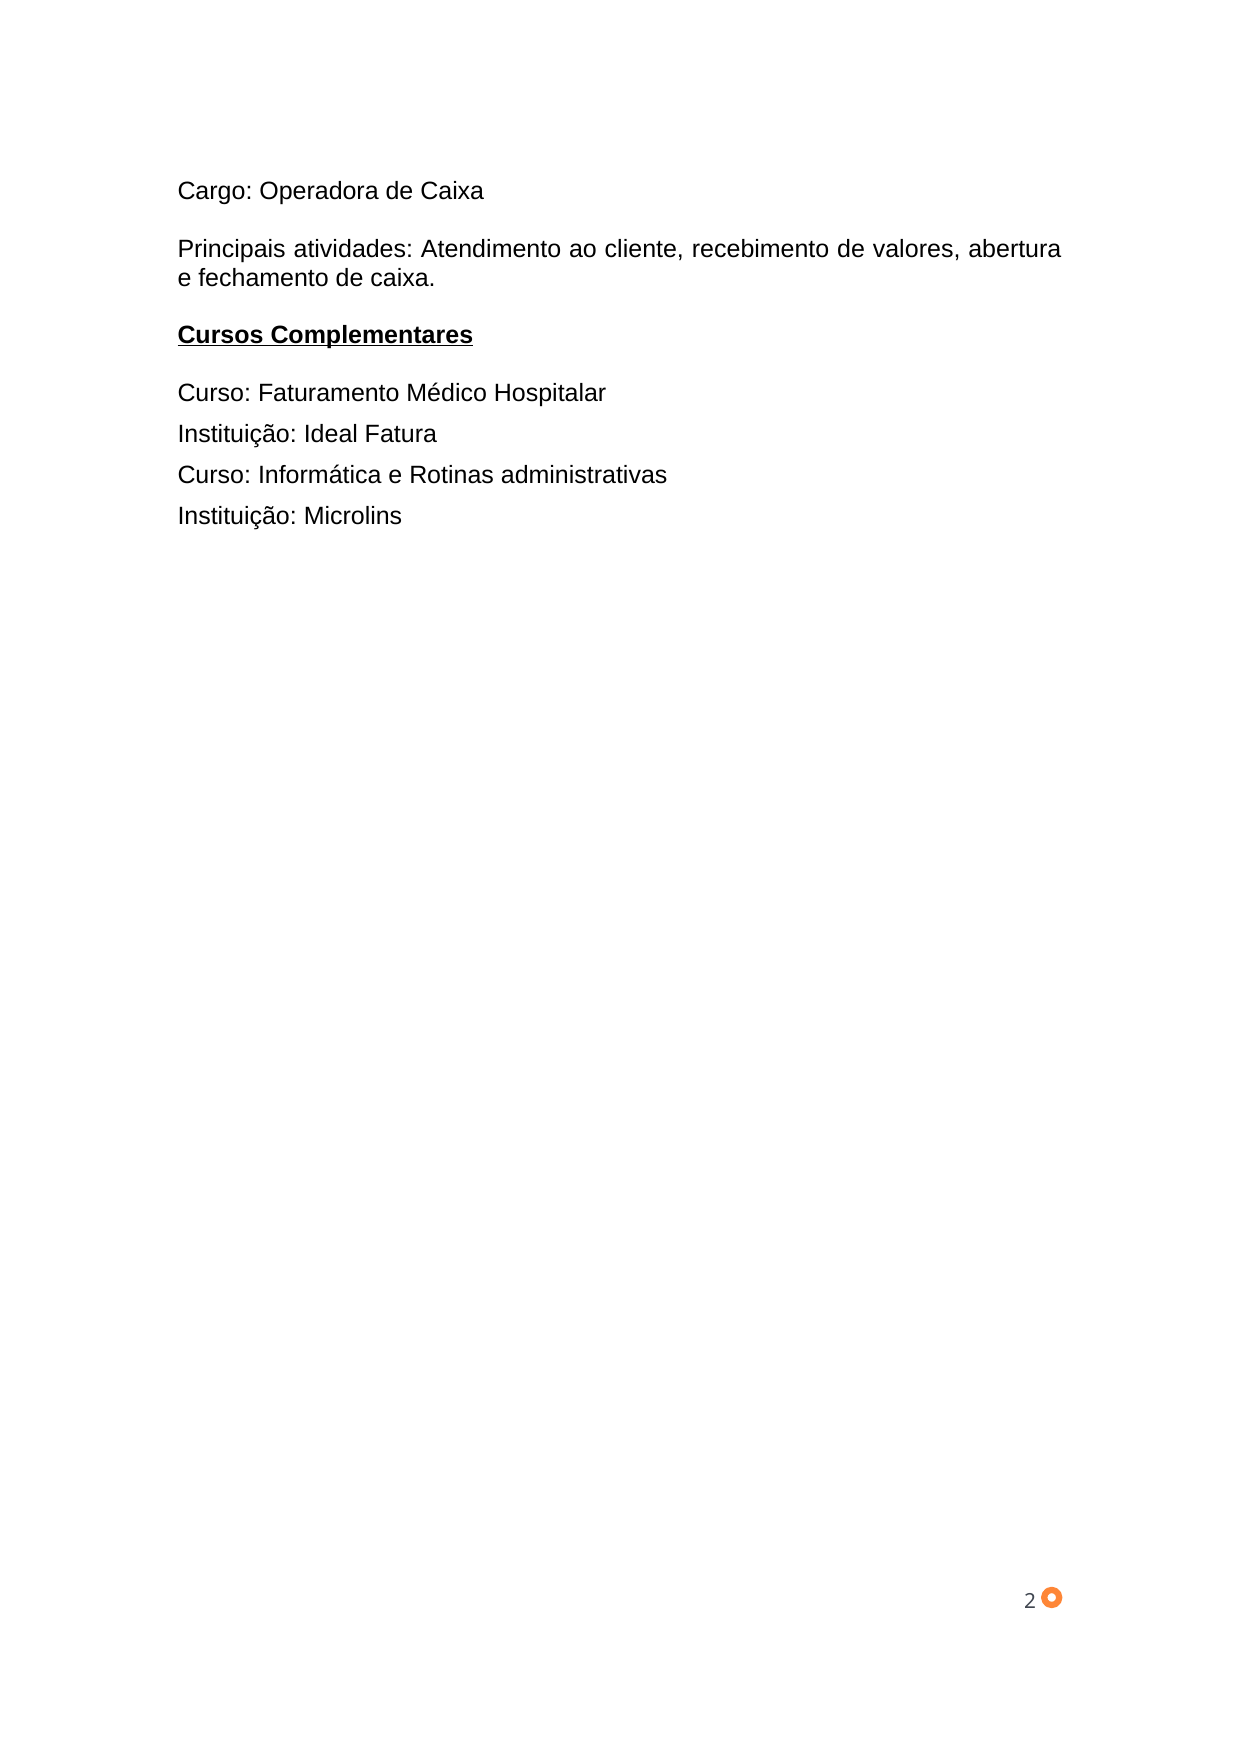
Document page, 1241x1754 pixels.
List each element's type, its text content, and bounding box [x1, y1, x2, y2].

list Cursos Complementares [177, 320, 1063, 349]
text Cargo: Operadora de Caixa [177, 176, 1063, 205]
list Curso: Faturamento Médico Hospitalar [177, 378, 1063, 406]
list Instituição: Ideal Fatura [177, 419, 1063, 448]
list Instituição: Microlins [177, 501, 1063, 530]
text Principais atividades: Atendimento ao cliente, recebimento de valores, abertura e fechamento de caixa. [177, 234, 1063, 291]
list Curso: Informática e Rotinas administrativas [177, 460, 1063, 489]
